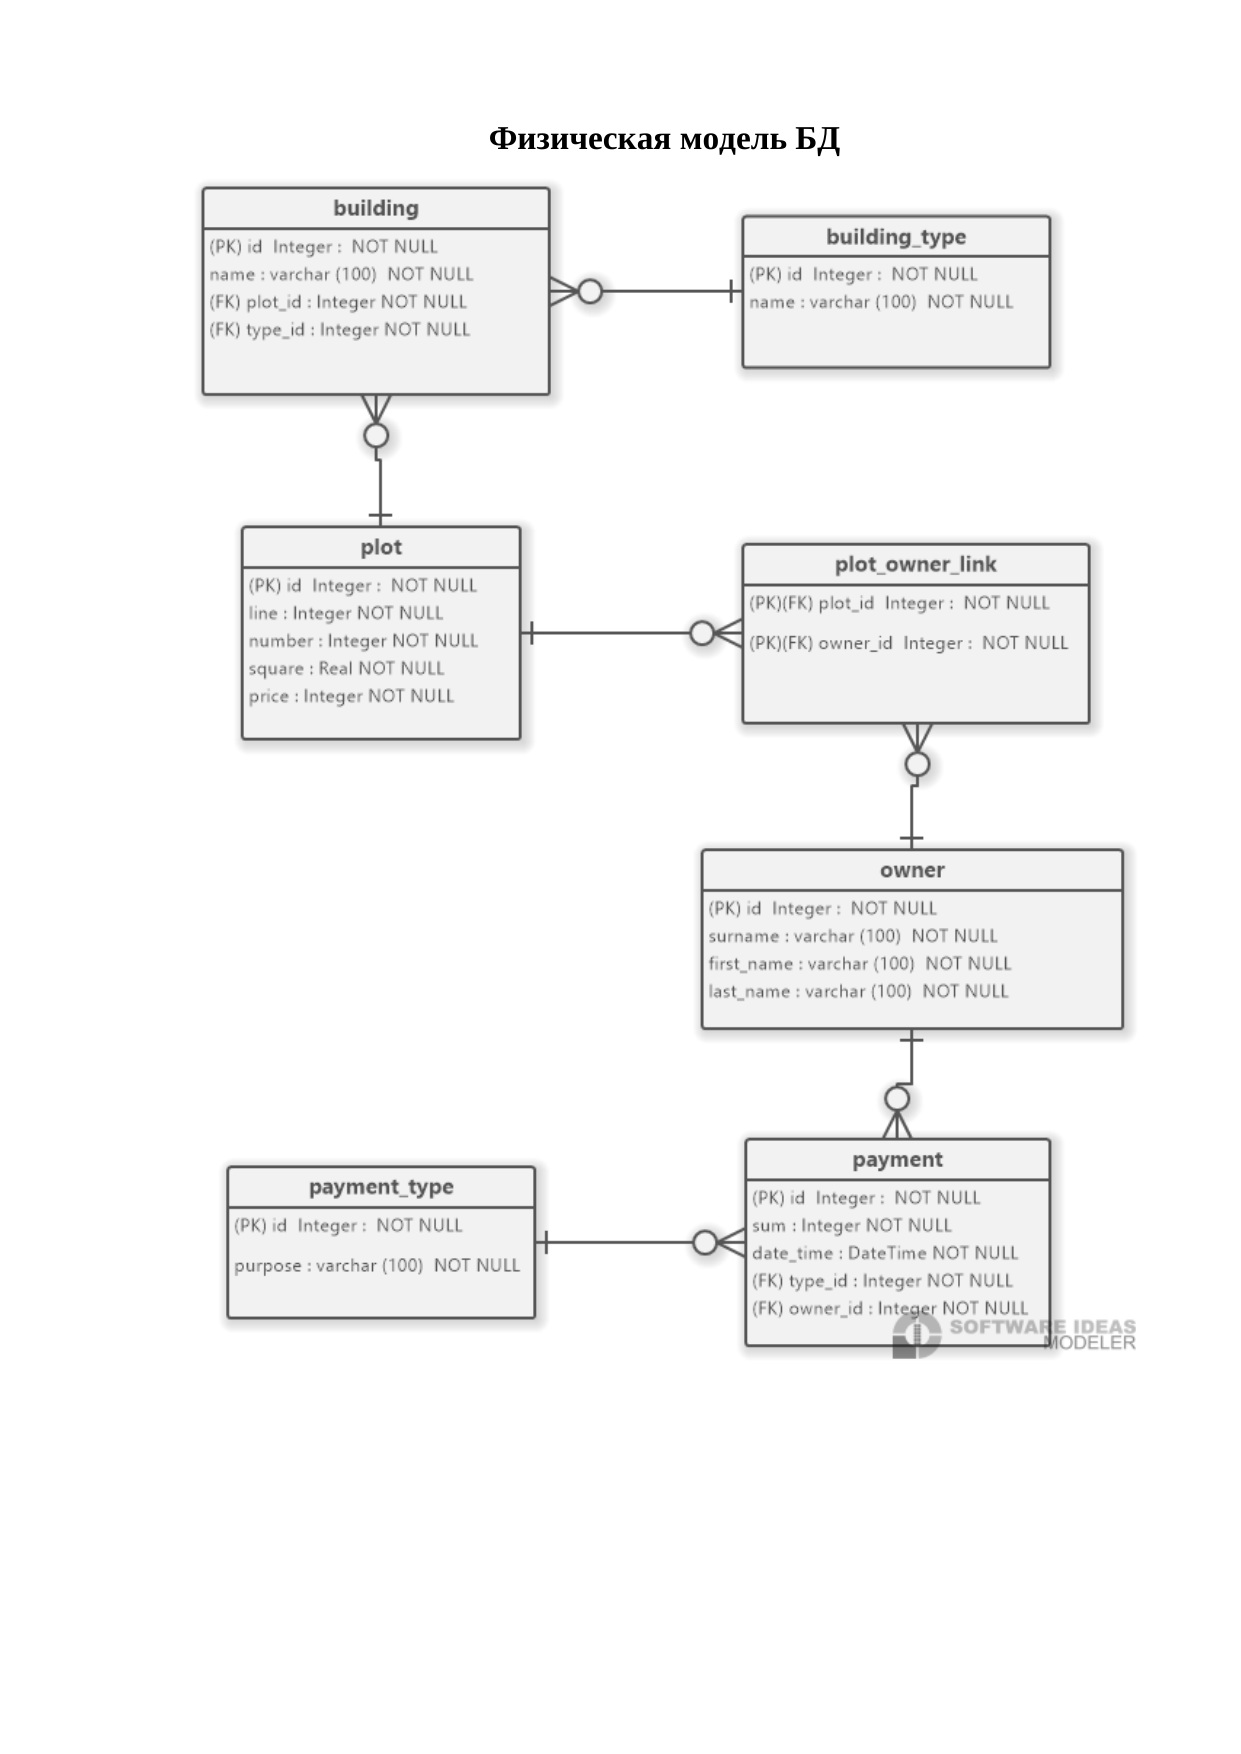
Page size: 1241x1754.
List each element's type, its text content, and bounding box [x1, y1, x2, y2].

text Физическая модель БД [177, 118, 1152, 156]
picture [177, 162, 1152, 1375]
